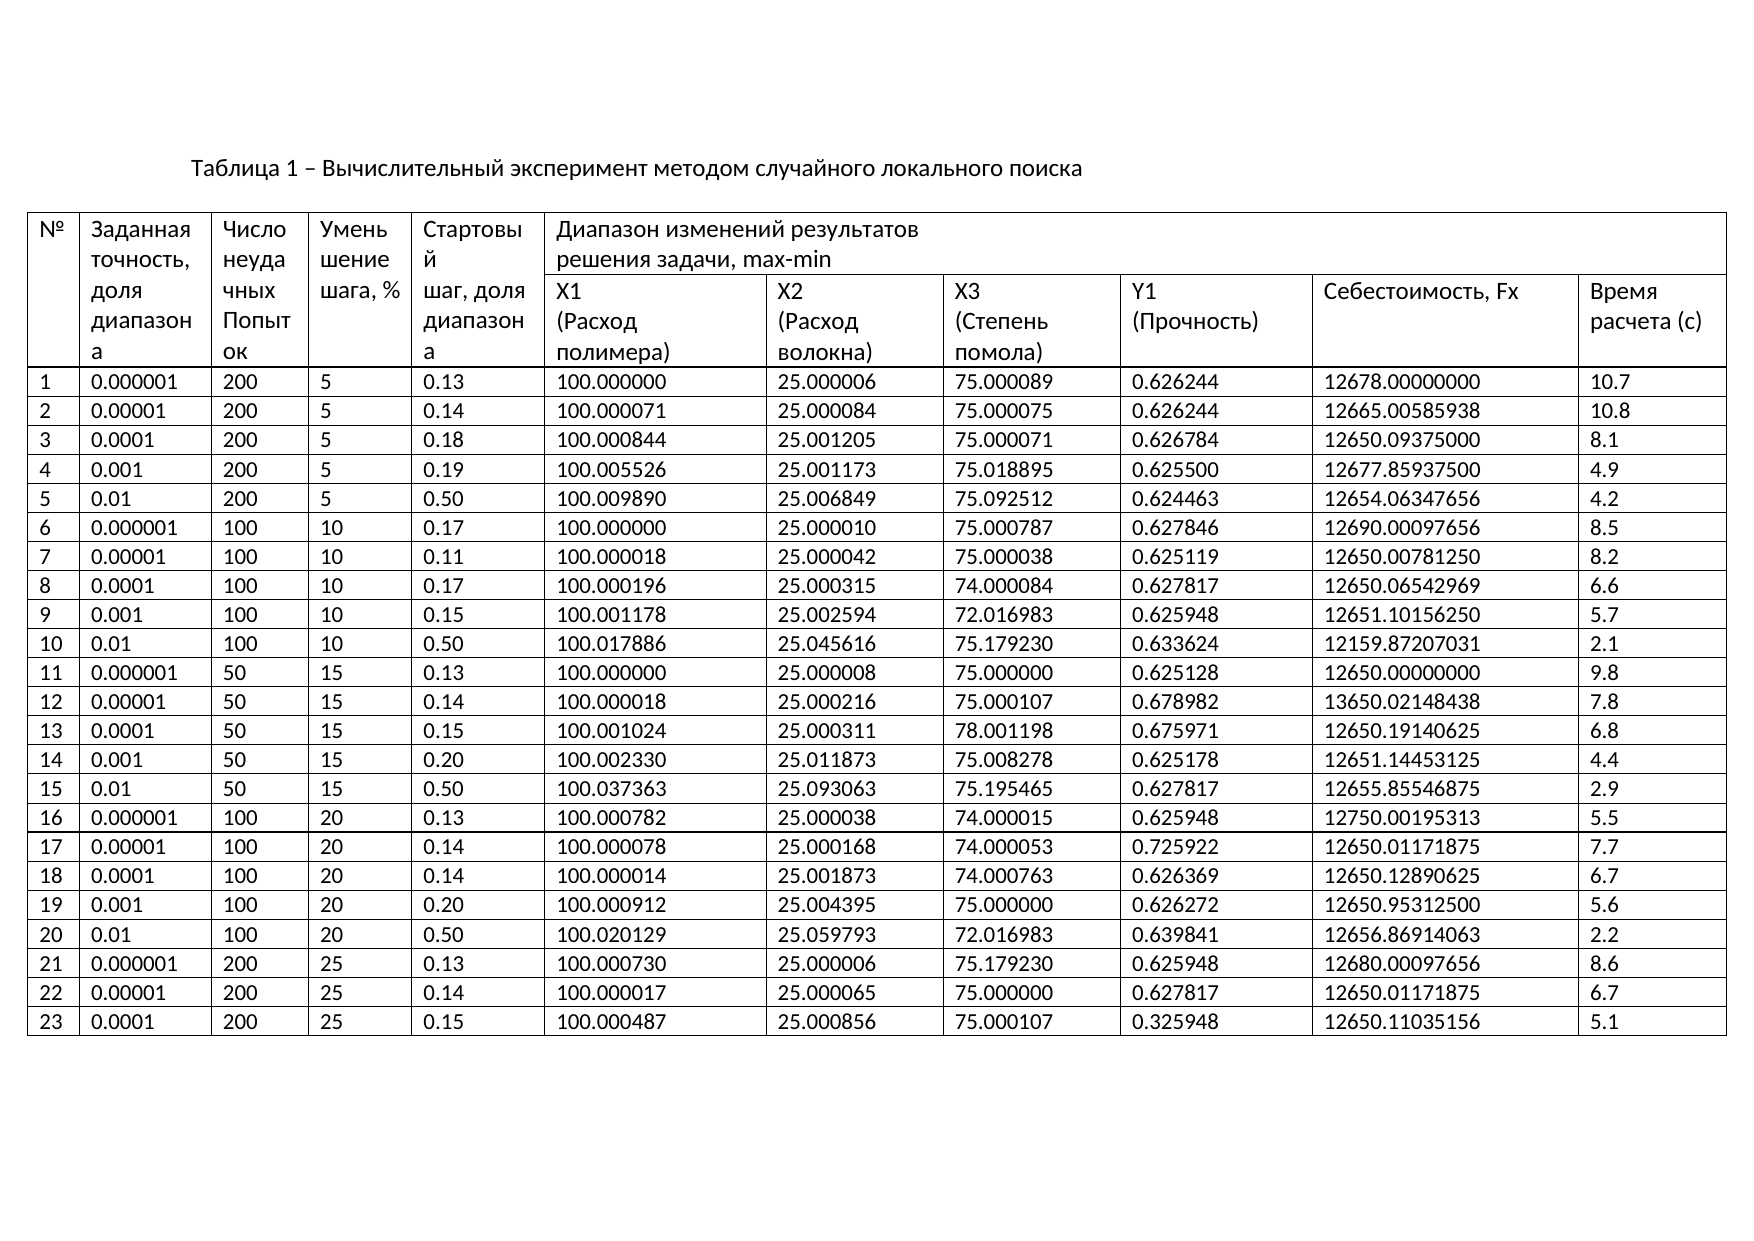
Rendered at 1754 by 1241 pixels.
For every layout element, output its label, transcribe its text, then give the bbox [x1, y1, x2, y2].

table_cell 0.50 [412, 629, 544, 657]
table_cell 5.1 [1579, 1007, 1726, 1035]
table_cell 0.14 [412, 687, 544, 715]
table_cell 25.000311 [767, 716, 943, 744]
table_cell 100 [212, 571, 308, 599]
table_cell 5 [309, 455, 411, 483]
table_cell 0.627846 [1121, 513, 1312, 541]
table_cell 8.1 [1579, 426, 1726, 454]
table_cell 0.18 [412, 426, 544, 454]
table_cell 0.625178 [1121, 745, 1312, 773]
table_cell 15 [309, 716, 411, 744]
table_header Стартовый шаг, доля диапазона [412, 213, 544, 366]
table_cell 100.000487 [545, 1007, 766, 1035]
table_cell 4.9 [1579, 455, 1726, 483]
table_cell 11 [28, 658, 79, 686]
table_cell 20 [309, 891, 411, 919]
table_cell 0.01 [80, 629, 211, 657]
table_cell 75.179230 [944, 629, 1120, 657]
table_cell 25.059793 [767, 920, 943, 948]
table_cell 12650.12890625 [1313, 862, 1578, 889]
table_cell 25 [309, 978, 411, 1006]
table_cell 15 [309, 745, 411, 773]
table_cell 15 [28, 774, 79, 802]
table_cell 100.000017 [545, 978, 766, 1006]
table_cell 13 [28, 716, 79, 744]
table_cell 0.00001 [80, 978, 211, 1006]
table_cell 25.001205 [767, 426, 943, 454]
table_cell 8.2 [1579, 542, 1726, 570]
table_header № [28, 213, 79, 366]
table_cell 25.045616 [767, 629, 943, 657]
table_cell 0.001 [80, 600, 211, 628]
table_cell 15 [309, 687, 411, 715]
table_cell 5.7 [1579, 600, 1726, 628]
table_cell 100 [212, 600, 308, 628]
table_cell 75.179230 [944, 949, 1120, 977]
table_cell 0.000001 [80, 949, 211, 977]
table_cell 0.624463 [1121, 484, 1312, 512]
table_cell 5 [309, 426, 411, 454]
table_cell 0.13 [412, 804, 544, 831]
table_cell 0.625948 [1121, 949, 1312, 977]
table_cell 12650.11035156 [1313, 1007, 1578, 1035]
table_cell 6.7 [1579, 978, 1726, 1006]
table_cell 0.00001 [80, 397, 211, 424]
table_cell 25.002594 [767, 600, 943, 628]
table_cell 75.000787 [944, 513, 1120, 541]
table_cell 75.000089 [944, 368, 1120, 396]
table_cell 12159.87207031 [1313, 629, 1578, 657]
table_cell 5 [28, 484, 79, 512]
table_cell 12 [28, 687, 79, 715]
table_cell 12678.00000000 [1313, 368, 1578, 396]
table_cell 18 [28, 862, 79, 889]
table_cell 100 [212, 862, 308, 889]
table_cell 25.001873 [767, 862, 943, 889]
table_cell 0.000001 [80, 804, 211, 831]
table_cell 25.000038 [767, 804, 943, 831]
table_cell 75.000071 [944, 426, 1120, 454]
table_cell 100.000000 [545, 513, 766, 541]
table_cell 0.0001 [80, 1007, 211, 1035]
table_cell 100.000730 [545, 949, 766, 977]
table_cell 20 [309, 920, 411, 948]
table_cell 72.016983 [944, 920, 1120, 948]
table_cell 0.627817 [1121, 571, 1312, 599]
table_cell 25.000010 [767, 513, 943, 541]
table_cell 25.000315 [767, 571, 943, 599]
table_cell 2 [28, 397, 79, 424]
table_cell 75.000000 [944, 891, 1120, 919]
table_cell 25.000084 [767, 397, 943, 424]
table_cell 12654.06347656 [1313, 484, 1578, 512]
table_cell 12650.01171875 [1313, 978, 1578, 1006]
table_header Диапазон изменений результатов решения задачи, max-min [545, 213, 1726, 274]
table_cell 50 [212, 658, 308, 686]
table_cell 12651.10156250 [1313, 600, 1578, 628]
table_cell 0.50 [412, 484, 544, 512]
table_cell 12656.86914063 [1313, 920, 1578, 948]
table_cell 0.19 [412, 455, 544, 483]
table_cell 75.000000 [944, 658, 1120, 686]
table_cell 2.1 [1579, 629, 1726, 657]
table_cell 5 [309, 368, 411, 396]
table_cell Время расчета (с) [1579, 275, 1726, 366]
table_cell 0.15 [412, 716, 544, 744]
table_cell 100.000018 [545, 542, 766, 570]
table_cell 75.000038 [944, 542, 1120, 570]
table_cell 10.7 [1579, 368, 1726, 396]
table_cell 7 [28, 542, 79, 570]
table_cell 100.001178 [545, 600, 766, 628]
table_cell 5 [309, 397, 411, 424]
table_cell 6 [28, 513, 79, 541]
table_cell 12650.09375000 [1313, 426, 1578, 454]
table_cell 72.016983 [944, 600, 1120, 628]
table_cell 100 [212, 833, 308, 861]
table_cell 0.13 [412, 949, 544, 977]
table_cell 10.8 [1579, 397, 1726, 424]
table_cell 100 [212, 891, 308, 919]
table_cell 10 [309, 571, 411, 599]
table_cell 0.325948 [1121, 1007, 1312, 1035]
table_cell 100.017886 [545, 629, 766, 657]
table_cell 0.000001 [80, 368, 211, 396]
table_cell X1 (Расход полимера) [545, 275, 766, 366]
table_cell 100.037363 [545, 774, 766, 802]
table_cell 100.005526 [545, 455, 766, 483]
table_cell 8 [28, 571, 79, 599]
table_cell 0.0001 [80, 716, 211, 744]
table_cell 100.000078 [545, 833, 766, 861]
table_cell 25.000168 [767, 833, 943, 861]
table_cell 2.9 [1579, 774, 1726, 802]
table_cell X2 (Расход волокна) [767, 275, 943, 366]
table_cell 0.14 [412, 397, 544, 424]
table_cell 8.6 [1579, 949, 1726, 977]
table_cell 25.000006 [767, 949, 943, 977]
table_cell 12677.85937500 [1313, 455, 1578, 483]
table_cell 0.20 [412, 891, 544, 919]
table_cell 0.627817 [1121, 774, 1312, 802]
table_cell 100.001024 [545, 716, 766, 744]
table_cell 25.000216 [767, 687, 943, 715]
table_cell 0.001 [80, 455, 211, 483]
table_cell 0.00001 [80, 542, 211, 570]
table_cell 12665.00585938 [1313, 397, 1578, 424]
table_cell 6.7 [1579, 862, 1726, 889]
table_cell 0.50 [412, 920, 544, 948]
table_cell 0.15 [412, 600, 544, 628]
table_cell 2.2 [1579, 920, 1726, 948]
table_cell 75.195465 [944, 774, 1120, 802]
table_cell 0.00001 [80, 833, 211, 861]
table_cell 0.00001 [80, 687, 211, 715]
table_cell 25 [309, 1007, 411, 1035]
table_cell 75.000107 [944, 1007, 1120, 1035]
table_cell 75.018895 [944, 455, 1120, 483]
table_cell 0.626272 [1121, 891, 1312, 919]
table_cell 0.15 [412, 1007, 544, 1035]
table_cell 0.14 [412, 978, 544, 1006]
table_cell 16 [28, 804, 79, 831]
table_cell 3 [28, 426, 79, 454]
table_cell 7.8 [1579, 687, 1726, 715]
table_cell 50 [212, 774, 308, 802]
table_cell 100.000782 [545, 804, 766, 831]
table_cell 75.092512 [944, 484, 1120, 512]
table_cell 12650.95312500 [1313, 891, 1578, 919]
table_cell 0.626244 [1121, 397, 1312, 424]
table_cell 12650.01171875 [1313, 833, 1578, 861]
table_cell 200 [212, 1007, 308, 1035]
table_cell 50 [212, 716, 308, 744]
table_cell 7.7 [1579, 833, 1726, 861]
table_header Заданная точность, доля диапазона [80, 213, 211, 366]
table_cell 25.000008 [767, 658, 943, 686]
table_cell 0.13 [412, 368, 544, 396]
table_cell 0.000001 [80, 513, 211, 541]
table_cell X3 (Степень помола) [944, 275, 1120, 366]
table_cell 5.6 [1579, 891, 1726, 919]
table_cell 200 [212, 949, 308, 977]
table_cell 12680.00097656 [1313, 949, 1578, 977]
table_cell 10 [309, 629, 411, 657]
table_header Уменьшение шага, % [309, 213, 411, 366]
table_cell 0.633624 [1121, 629, 1312, 657]
table_cell 0.000001 [80, 658, 211, 686]
table_cell 0.626784 [1121, 426, 1312, 454]
table_cell 78.001198 [944, 716, 1120, 744]
table_cell 200 [212, 397, 308, 424]
table_cell 100.000000 [545, 658, 766, 686]
table_cell 0.50 [412, 774, 544, 802]
table_cell 0.626244 [1121, 368, 1312, 396]
table_cell 200 [212, 426, 308, 454]
table_cell 0.13 [412, 658, 544, 686]
table_cell 100.000071 [545, 397, 766, 424]
table_cell 100 [212, 920, 308, 948]
table_cell 25.001173 [767, 455, 943, 483]
table_cell 13650.02148438 [1313, 687, 1578, 715]
table_cell 0.001 [80, 891, 211, 919]
table_cell 21 [28, 949, 79, 977]
table_cell 100.000912 [545, 891, 766, 919]
table_cell 20 [309, 862, 411, 889]
table_cell 200 [212, 484, 308, 512]
table_cell 0.0001 [80, 862, 211, 889]
table_cell 0.625948 [1121, 804, 1312, 831]
table_cell 0.01 [80, 774, 211, 802]
table_cell 0.01 [80, 484, 211, 512]
table_cell 0.0001 [80, 426, 211, 454]
table_cell 75.008278 [944, 745, 1120, 773]
table_cell 25.006849 [767, 484, 943, 512]
table_cell 23 [28, 1007, 79, 1035]
table_cell 20 [309, 833, 411, 861]
table_cell 5.5 [1579, 804, 1726, 831]
table_cell 12650.00781250 [1313, 542, 1578, 570]
table_cell 1 [28, 368, 79, 396]
table_cell 0.678982 [1121, 687, 1312, 715]
table_cell 6.6 [1579, 571, 1726, 599]
table_cell 17 [28, 833, 79, 861]
table_cell 0.627817 [1121, 978, 1312, 1006]
table_cell 10 [309, 542, 411, 570]
table_cell 9.8 [1579, 658, 1726, 686]
table_cell 100.020129 [545, 920, 766, 948]
table_cell 0.639841 [1121, 920, 1312, 948]
table_cell 4 [28, 455, 79, 483]
table_cell 10 [309, 600, 411, 628]
table_cell 0.001 [80, 745, 211, 773]
table_cell 0.20 [412, 745, 544, 773]
table_cell 0.11 [412, 542, 544, 570]
table_cell 12650.06542969 [1313, 571, 1578, 599]
table_cell 0.0001 [80, 571, 211, 599]
table_cell 74.000084 [944, 571, 1120, 599]
table_cell 100.000844 [545, 426, 766, 454]
table_cell 19 [28, 891, 79, 919]
table_cell Себестоимость, Fx [1313, 275, 1578, 366]
table_cell 100.002330 [545, 745, 766, 773]
table_cell 200 [212, 978, 308, 1006]
table_cell 100 [212, 629, 308, 657]
table_cell 12690.00097656 [1313, 513, 1578, 541]
table_cell 9 [28, 600, 79, 628]
table_cell 74.000763 [944, 862, 1120, 889]
table_cell 8.5 [1579, 513, 1726, 541]
table_cell 4.4 [1579, 745, 1726, 773]
table_cell 100.000000 [545, 368, 766, 396]
table_cell 75.000075 [944, 397, 1120, 424]
table_cell 0.626369 [1121, 862, 1312, 889]
table_cell 25.011873 [767, 745, 943, 773]
table_cell 75.000107 [944, 687, 1120, 715]
table_cell 100 [212, 804, 308, 831]
table_cell 200 [212, 455, 308, 483]
table_cell 4.2 [1579, 484, 1726, 512]
table_cell 15 [309, 658, 411, 686]
table_cell 0.01 [80, 920, 211, 948]
table_cell 20 [28, 920, 79, 948]
table_cell 25.000856 [767, 1007, 943, 1035]
table_cell 25.004395 [767, 891, 943, 919]
table_cell 25.000065 [767, 978, 943, 1006]
table_cell 0.625128 [1121, 658, 1312, 686]
table_cell 0.14 [412, 862, 544, 889]
table_cell 6.8 [1579, 716, 1726, 744]
table_cell 15 [309, 774, 411, 802]
text Таблица 1 – Вычислительный эксперимент методом случайного локального поиска [118, 152, 1636, 183]
table_cell 50 [212, 745, 308, 773]
table_cell 100.000018 [545, 687, 766, 715]
table_cell 10 [309, 513, 411, 541]
table_cell 0.14 [412, 833, 544, 861]
table_cell 12655.85546875 [1313, 774, 1578, 802]
table_cell 25.000042 [767, 542, 943, 570]
table_cell 12750.00195313 [1313, 804, 1578, 831]
table_cell 5 [309, 484, 411, 512]
table_cell 25 [309, 949, 411, 977]
table_cell 12651.14453125 [1313, 745, 1578, 773]
table_cell 0.625500 [1121, 455, 1312, 483]
table_cell 0.17 [412, 571, 544, 599]
table_cell 0.625948 [1121, 600, 1312, 628]
table_cell Y1 (Прочность) [1121, 275, 1312, 366]
table_cell 14 [28, 745, 79, 773]
table_cell 100 [212, 513, 308, 541]
table_cell 22 [28, 978, 79, 1006]
table_cell 12650.19140625 [1313, 716, 1578, 744]
table_header Число неудачных Попыток [212, 213, 308, 366]
table_cell 75.000000 [944, 978, 1120, 1006]
table_cell 12650.00000000 [1313, 658, 1578, 686]
table_cell 200 [212, 368, 308, 396]
table_cell 100 [212, 542, 308, 570]
table_cell 0.17 [412, 513, 544, 541]
table_cell 100.000196 [545, 571, 766, 599]
table_cell 0.675971 [1121, 716, 1312, 744]
table_cell 0.725922 [1121, 833, 1312, 861]
table_cell 74.000015 [944, 804, 1120, 831]
table_cell 25.000006 [767, 368, 943, 396]
table_cell 25.093063 [767, 774, 943, 802]
table_cell 100.009890 [545, 484, 766, 512]
table_cell 50 [212, 687, 308, 715]
table_cell 10 [28, 629, 79, 657]
table_cell 20 [309, 804, 411, 831]
table_cell 0.625119 [1121, 542, 1312, 570]
table_cell 100.000014 [545, 862, 766, 889]
table_cell 74.000053 [944, 833, 1120, 861]
